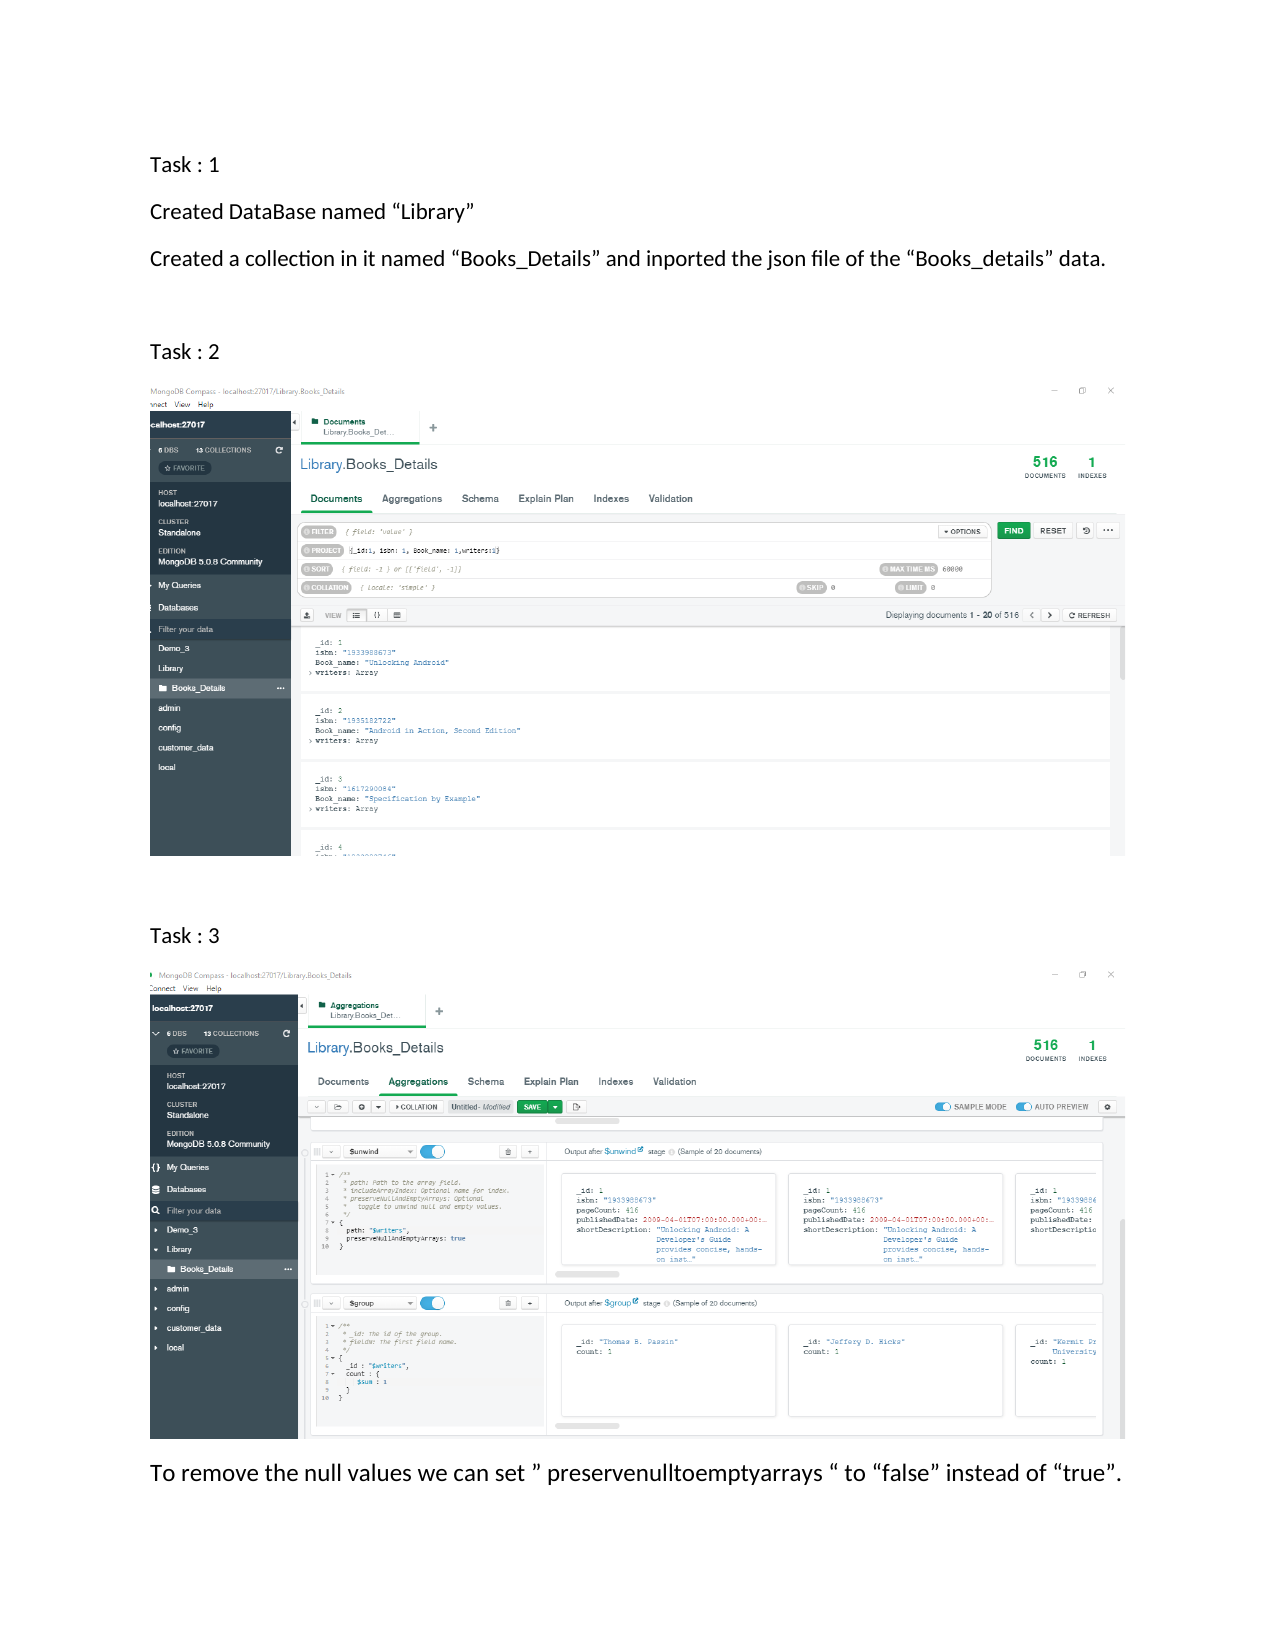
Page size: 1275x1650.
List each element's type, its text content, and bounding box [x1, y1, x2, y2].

text To remove the null values we can set ” preservenulltoemptyarrays “ to “false” instead of “true”. [150, 1458, 1125, 1488]
text Task : 1 [150, 150, 1125, 178]
text Created DataBase named “Library” [150, 197, 1125, 225]
picture [150, 384, 1125, 856]
text Created a collection in it named “Books_Details” and inported the json file of the “Books_details” data. [150, 244, 1125, 272]
text Task : 3 [150, 921, 1125, 949]
text Task : 2 [150, 337, 1125, 366]
picture [150, 968, 1125, 1439]
